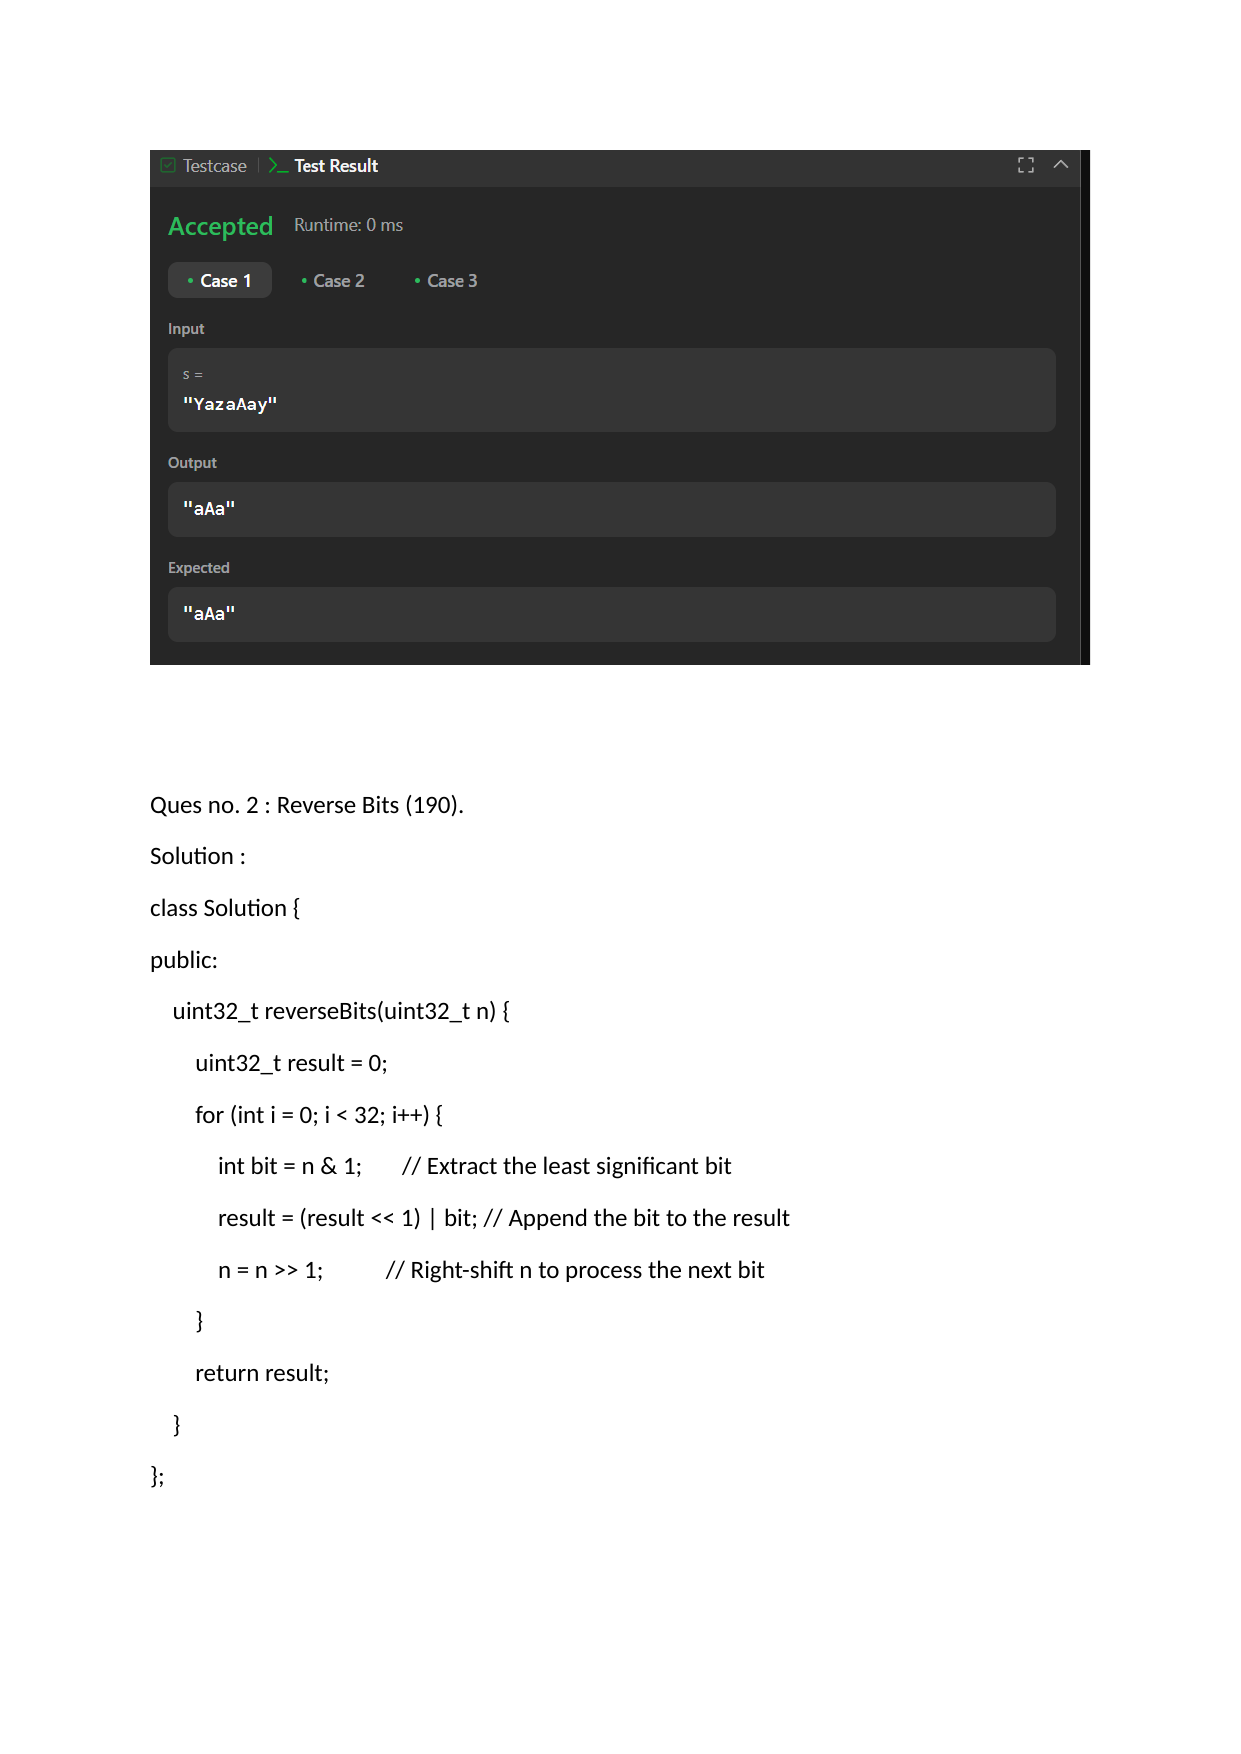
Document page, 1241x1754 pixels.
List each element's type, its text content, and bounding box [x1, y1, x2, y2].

text for (int i = 0; i < 32; i++) { [150, 1099, 1090, 1129]
text class Solution { [150, 892, 1090, 923]
text return result; [150, 1357, 1090, 1388]
text }; [150, 1460, 1090, 1491]
text int bit = n & 1; // Extract the least significant bit [150, 1150, 1090, 1181]
text n = n >> 1; // Right-shift n to process the next bit [150, 1254, 1090, 1284]
text public: [150, 944, 1090, 974]
picture [150, 150, 1091, 665]
text Ques no. 2 : Reverse Bits (190). [150, 789, 1090, 819]
text uint32_t reverseBits(uint32_t n) { [150, 995, 1090, 1026]
text uint32_t result = 0; [150, 1047, 1090, 1078]
text result = (result << 1) | bit; // Append the bit to the result [150, 1202, 1090, 1233]
text } [150, 1305, 1090, 1336]
text Solution : [150, 840, 1090, 871]
text } [150, 1409, 1090, 1439]
